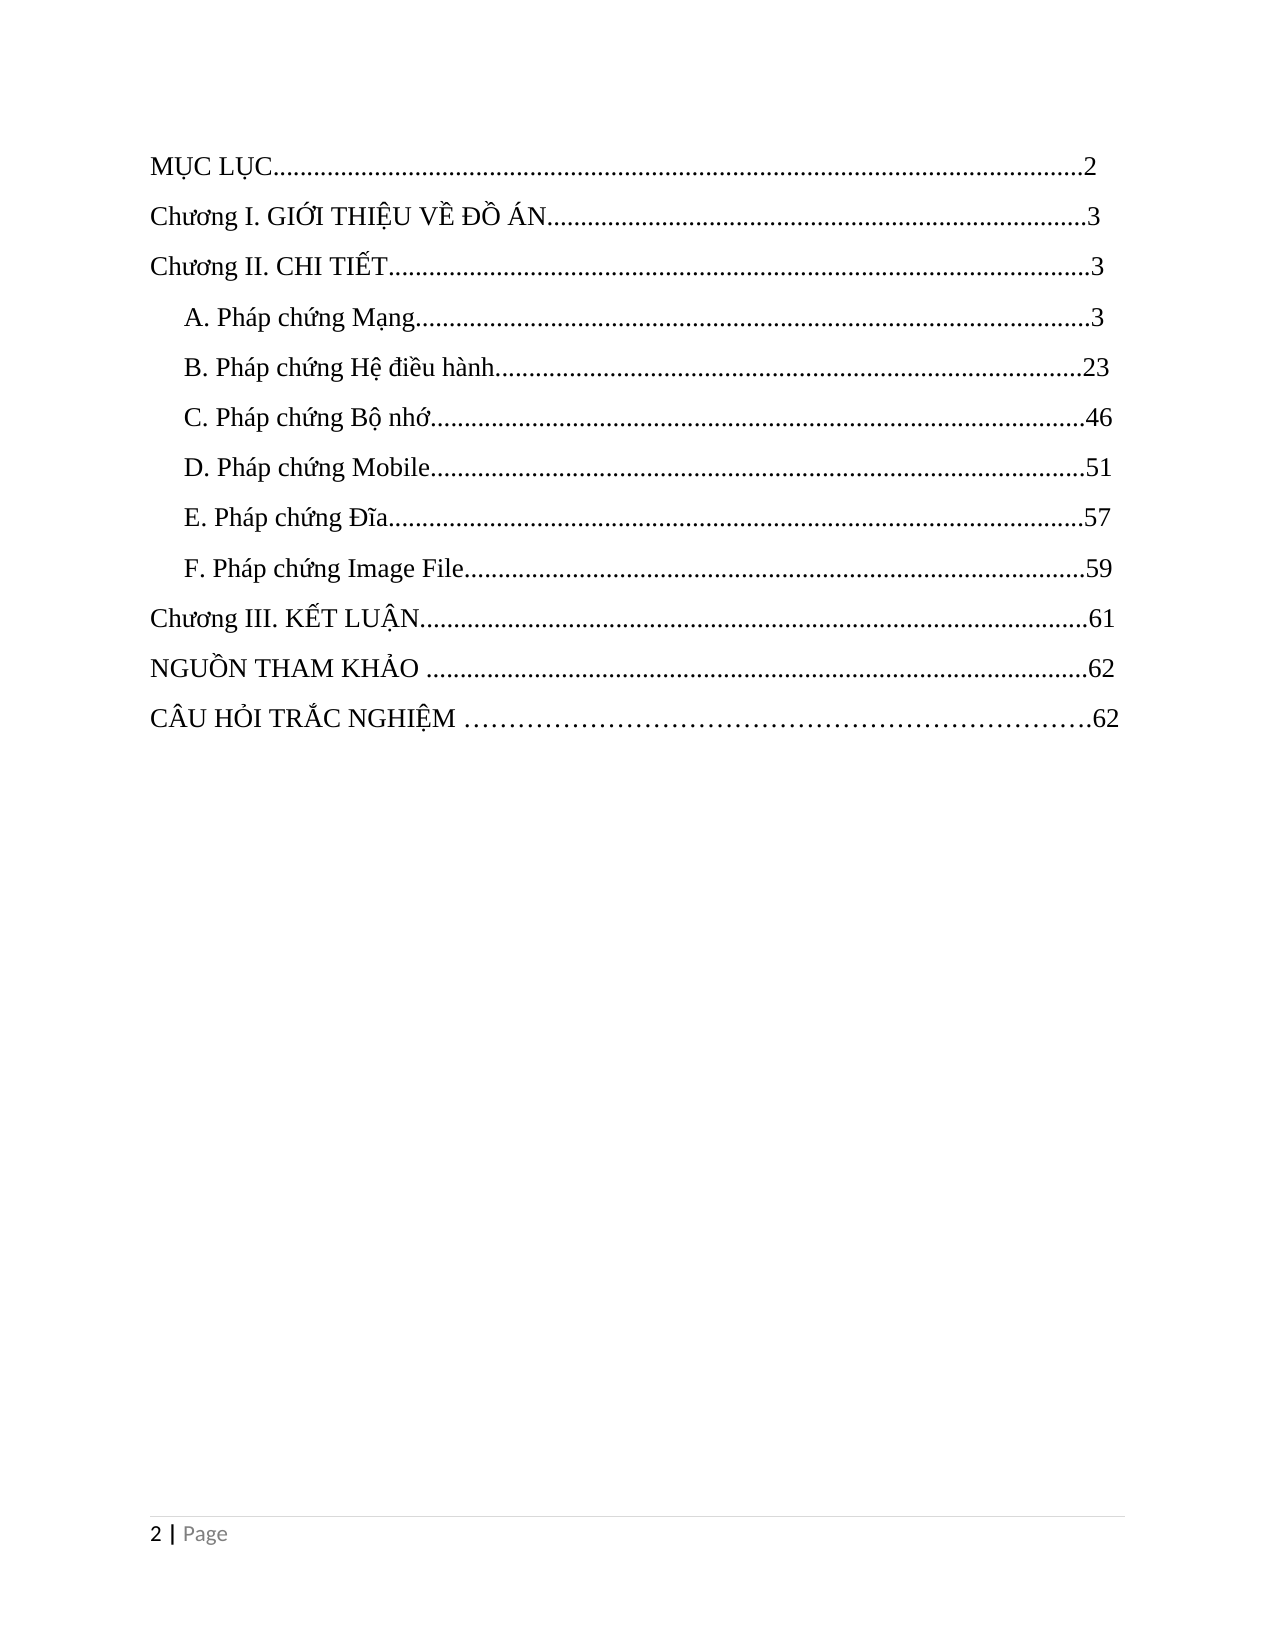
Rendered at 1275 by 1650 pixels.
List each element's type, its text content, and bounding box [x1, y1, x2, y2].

text Chương II. CHI TIẾT........................................................................................................3 [150, 250, 1125, 282]
text C. Pháp chứng Bộ nhớ.................................................................................................46 [150, 401, 1125, 432]
text CÂU HỎI TRẮC NGHIỆM …………………………………………………………….62 [150, 702, 1125, 733]
text Chương III. KẾT LUẬN...................................................................................................61 [150, 602, 1125, 633]
text MỤC LỤC........................................................................................................................2 [150, 150, 1125, 181]
text F. Pháp chứng Image File............................................................................................59 [150, 552, 1125, 583]
text A. Pháp chứng Mạng....................................................................................................3 [150, 301, 1125, 332]
text NGUỒN THAM KHẢO ..................................................................................................62 [150, 652, 1125, 683]
text B. Pháp chứng Hệ điều hành.......................................................................................23 [150, 351, 1125, 382]
text E. Pháp chứng Đĩa.......................................................................................................57 [150, 501, 1125, 533]
text Chương I. GIỚI THIỆU VỀ ĐỒ ÁN................................................................................3 [150, 200, 1125, 231]
text D. Pháp chứng Mobile.................................................................................................51 [150, 451, 1125, 482]
